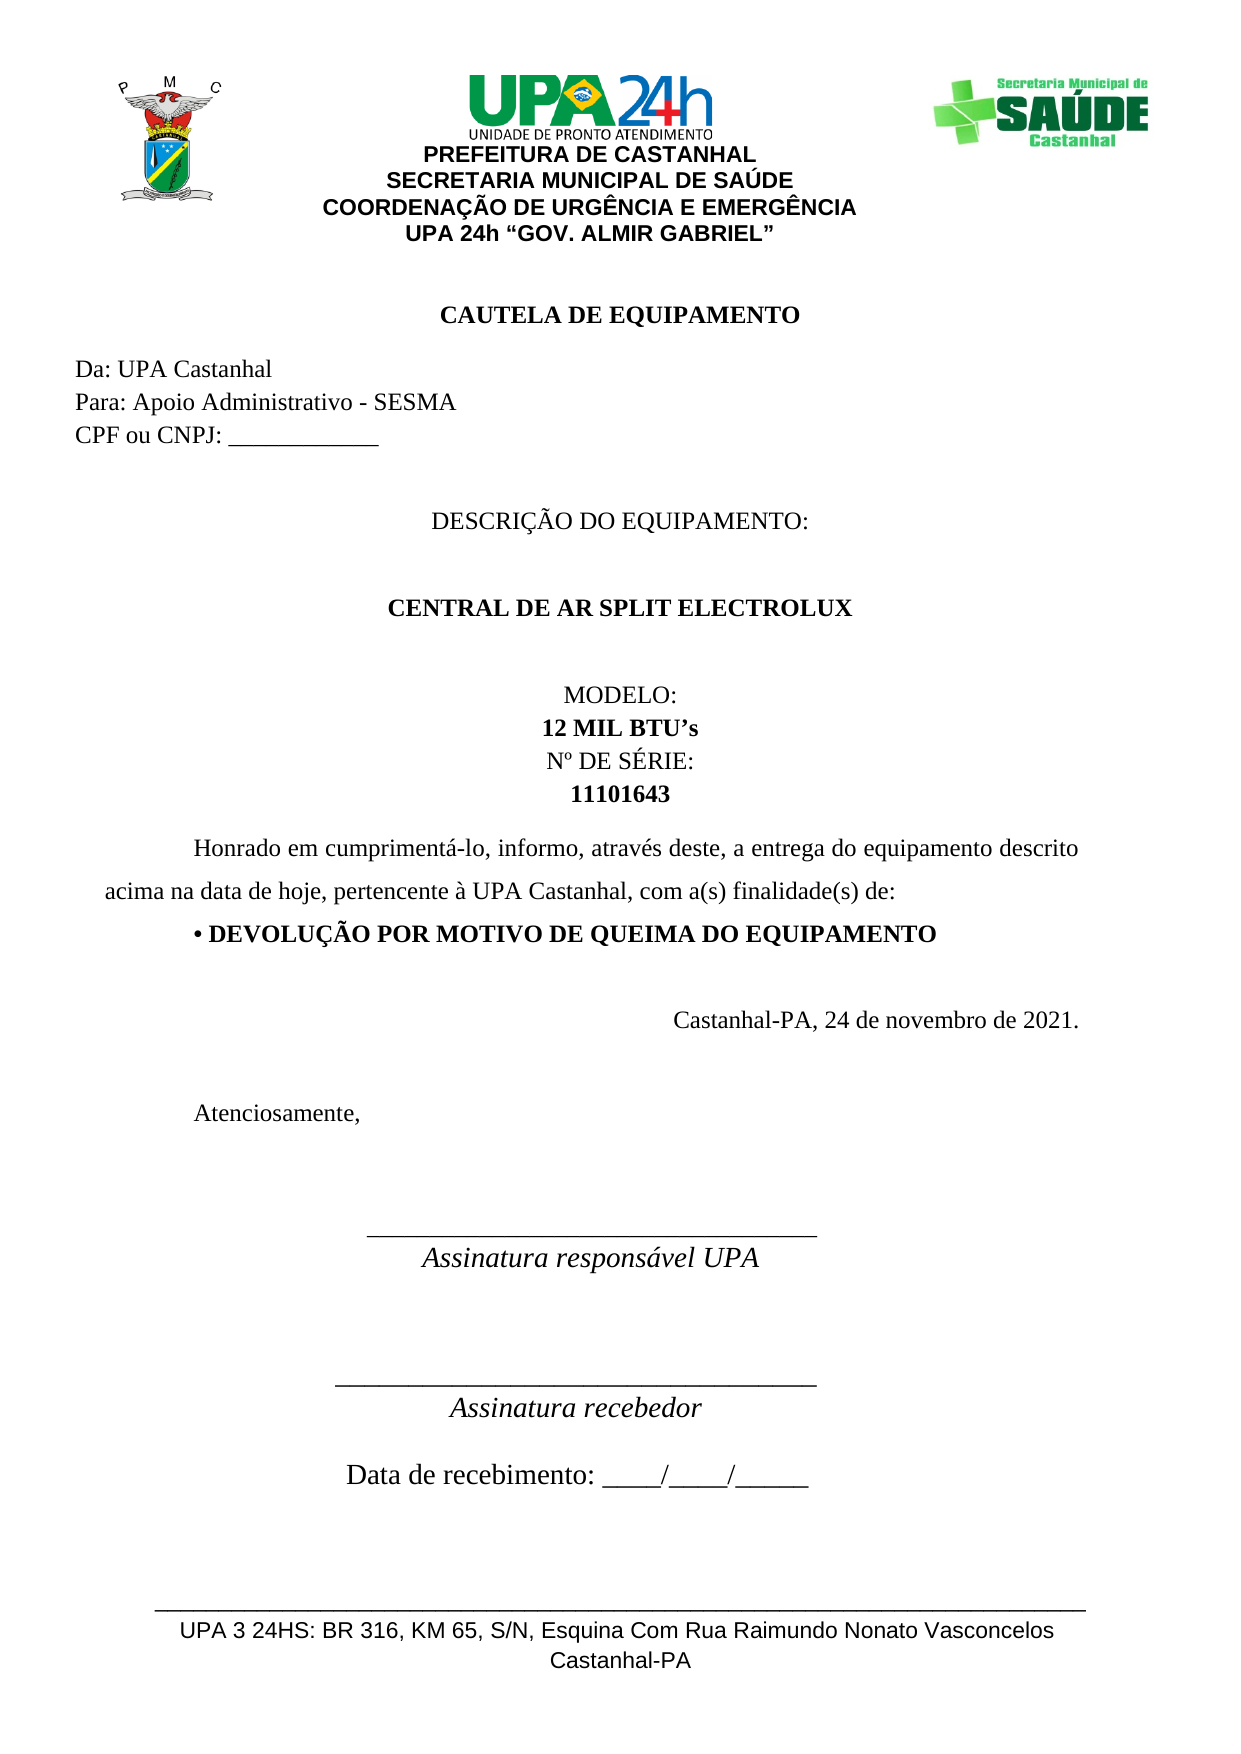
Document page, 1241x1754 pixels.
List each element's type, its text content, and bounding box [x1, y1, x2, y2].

text DESCRIÇÃO DO EQUIPAMENTO: [75, 506, 1165, 535]
picture [114, 75, 223, 205]
table_header [75, 75, 263, 246]
text Honrado em cumprimentá-lo, informo, através deste, a entrega do equipamento descrito acima na data de hoje, pertencente à UPA Castanhal, com a(s) finalidade(s) de: [104, 833, 1079, 904]
table_header [917, 75, 1165, 246]
text CAUTELA DE EQUIPAMENTO [75, 300, 1165, 329]
text CENTRAL DE AR SPLIT ELECTROLUX [75, 560, 1165, 622]
text _________________________________ Assinatura recebedor Data de recebimento: ____/____/_____ [75, 1356, 1079, 1490]
text ____________________________________ Assinatura responsável UPA [104, 1211, 1079, 1335]
text • DEVOLUÇÃO POR MOTIVO DE QUEIMA DO EQUIPAMENTO [104, 919, 1079, 948]
picture [928, 75, 1154, 149]
picture [467, 75, 713, 141]
text Da: UPA Castanhal Para: Apoio Administrativo - SESMA CPF ou CNPJ: ____________ [75, 354, 1165, 481]
text Atenciosamente, [104, 1098, 1079, 1127]
text MODELO: 12 MIL BTU’s Nº DE SÉRIE: 11101643 [75, 647, 1165, 808]
text Castanhal-PA, 24 de novembro de 2021. [104, 1005, 1079, 1034]
table_header PREFEITURA DE CASTANHAL SECRETARIA MUNICIPAL DE SAÚDE COORDENAÇÃO DE URGÊNCIA E EMERGÊNCIA UPA 24h “GOV. ALMIR GABRIEL” [263, 75, 917, 246]
